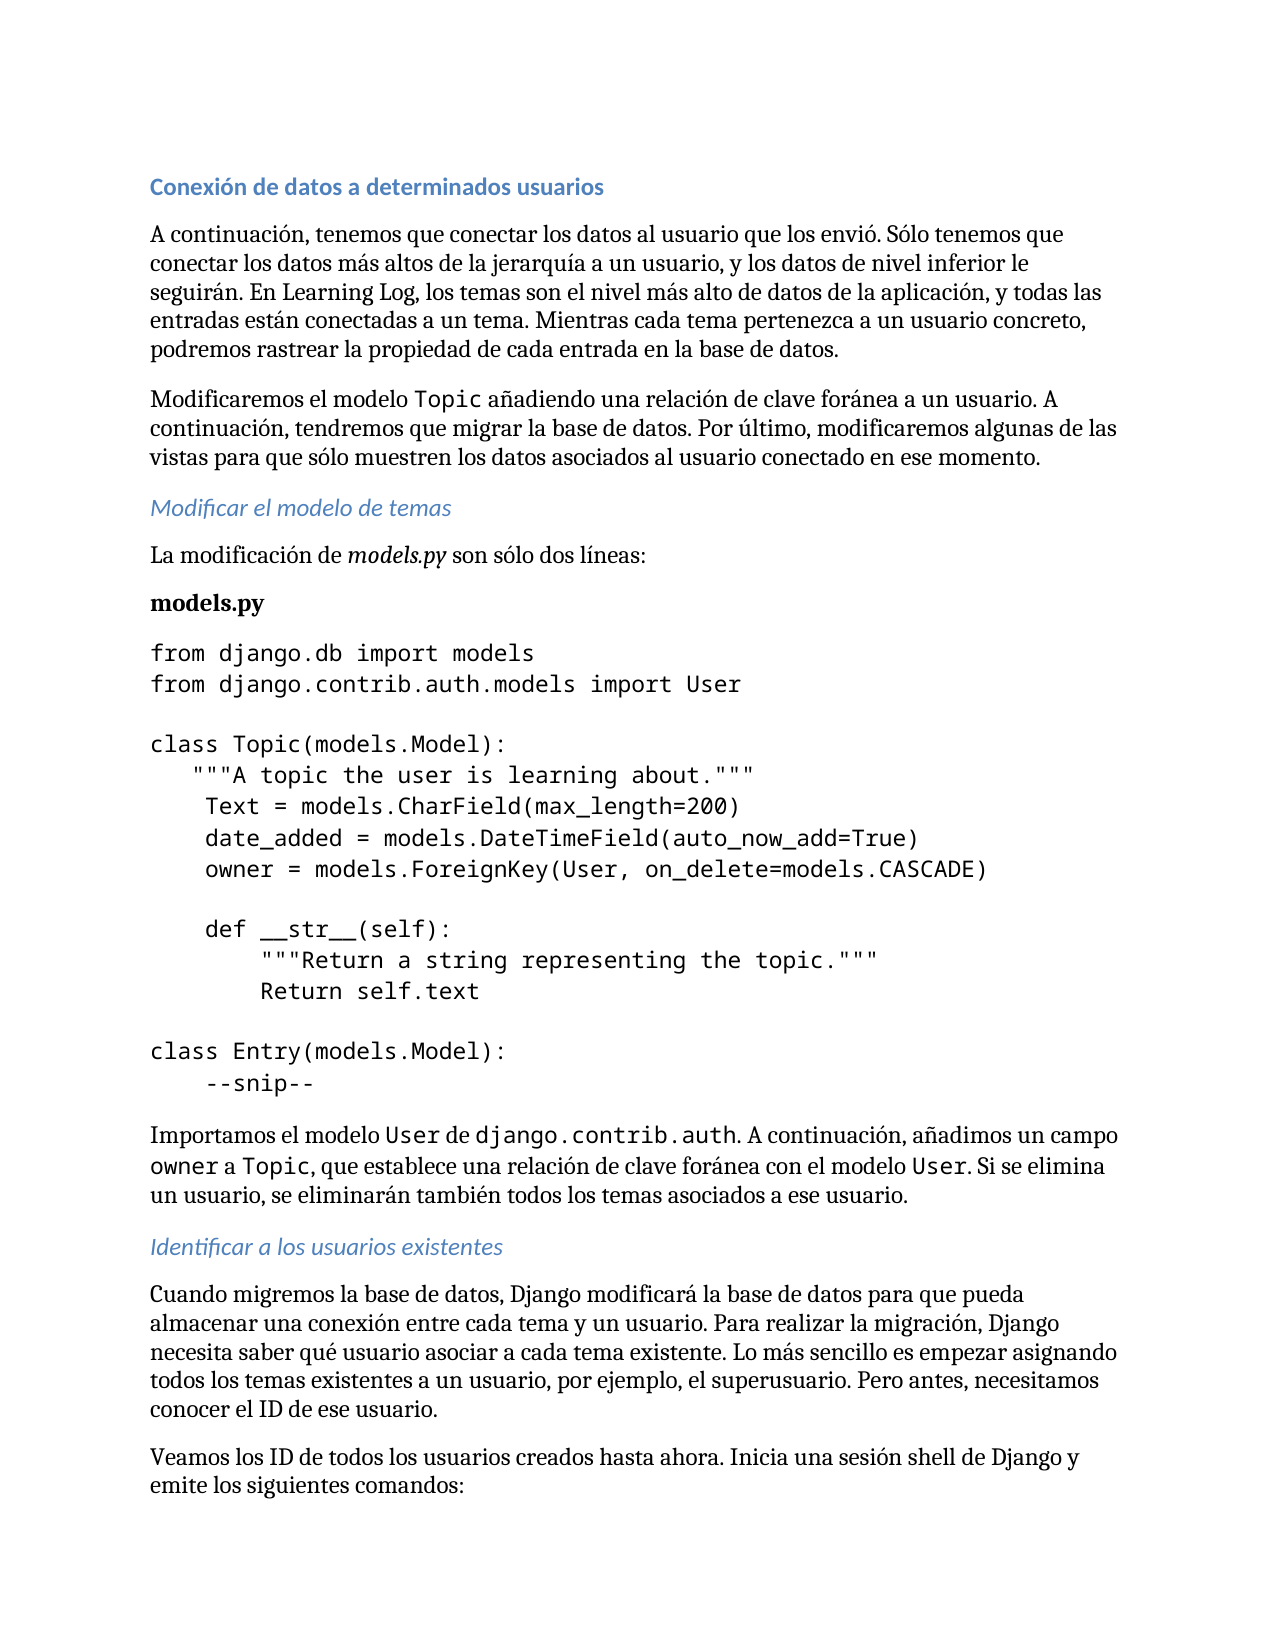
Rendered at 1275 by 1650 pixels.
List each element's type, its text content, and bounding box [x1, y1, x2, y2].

text Modificaremos el modelo Topic añadiendo una relación de clave foránea a un usuario. A continuación, tendremos que migrar la base de datos. Por último, modificaremos algunas de las vistas para que sólo muestren los datos asociados al usuario conectado en ese momento. [150, 383, 1125, 471]
text Importamos el modelo User de django.contrib.auth. A continuación, añadimos un campo owner a Topic, que establece una relación de clave foránea con el modelo User. Si se elimina un usuario, se eliminarán también todos los temas asociados a ese usuario. [150, 1118, 1125, 1210]
text A continuación, tenemos que conectar los datos al usuario que los envió. Sólo tenemos que conectar los datos más altos de la jerarquía a un usuario, y los datos de nivel inferior le seguirán. En Learning Log, los temas son el nivel más alto de datos de la aplicación, y todas las entradas están conectadas a un tema. Mientras cada tema pertenezca a un usuario concreto, podremos rastrear la propiedad de cada entrada en la base de datos. [150, 220, 1125, 364]
text Veamos los ID de todos los usuarios creados hasta ahora. Inicia una sesión shell de Django y emite los siguientes comandos: [150, 1442, 1125, 1500]
subtitle Conexión de datos a determinados usuarios [150, 171, 1125, 201]
text La modificación de models.py son sólo dos líneas: [150, 541, 1125, 570]
text Cuando migremos la base de datos, Django modificará la base de datos para que pueda almacenar una conexión entre cada tema y un usuario. Para realizar la migración, Django necesita saber qué usuario asociar a cada tema existente. Lo más sencillo es empezar asignando todos los temas existentes a un usuario, por ejemplo, el superusuario. Pero antes, necesitamos conocer el ID de ese usuario. [150, 1280, 1125, 1424]
subtitle Modificar el modelo de temas [150, 492, 1125, 523]
text models.py [150, 589, 1125, 618]
text from django.db import models from django.contrib.auth.models import User class Topic(models.Model): """A topic the user is learning about.""" Text = models.CharField(max_length=200) date_added = models.DateTimeField(auto_now_add=True) owner = models.ForeignKey(User, on_delete=models.CASCADE) def __str__(self): """Return a string representing the topic.""" Return self.text class Entry(models.Model): --snip-- [150, 636, 1125, 1098]
subtitle Identificar a los usuarios existentes [150, 1231, 1125, 1261]
